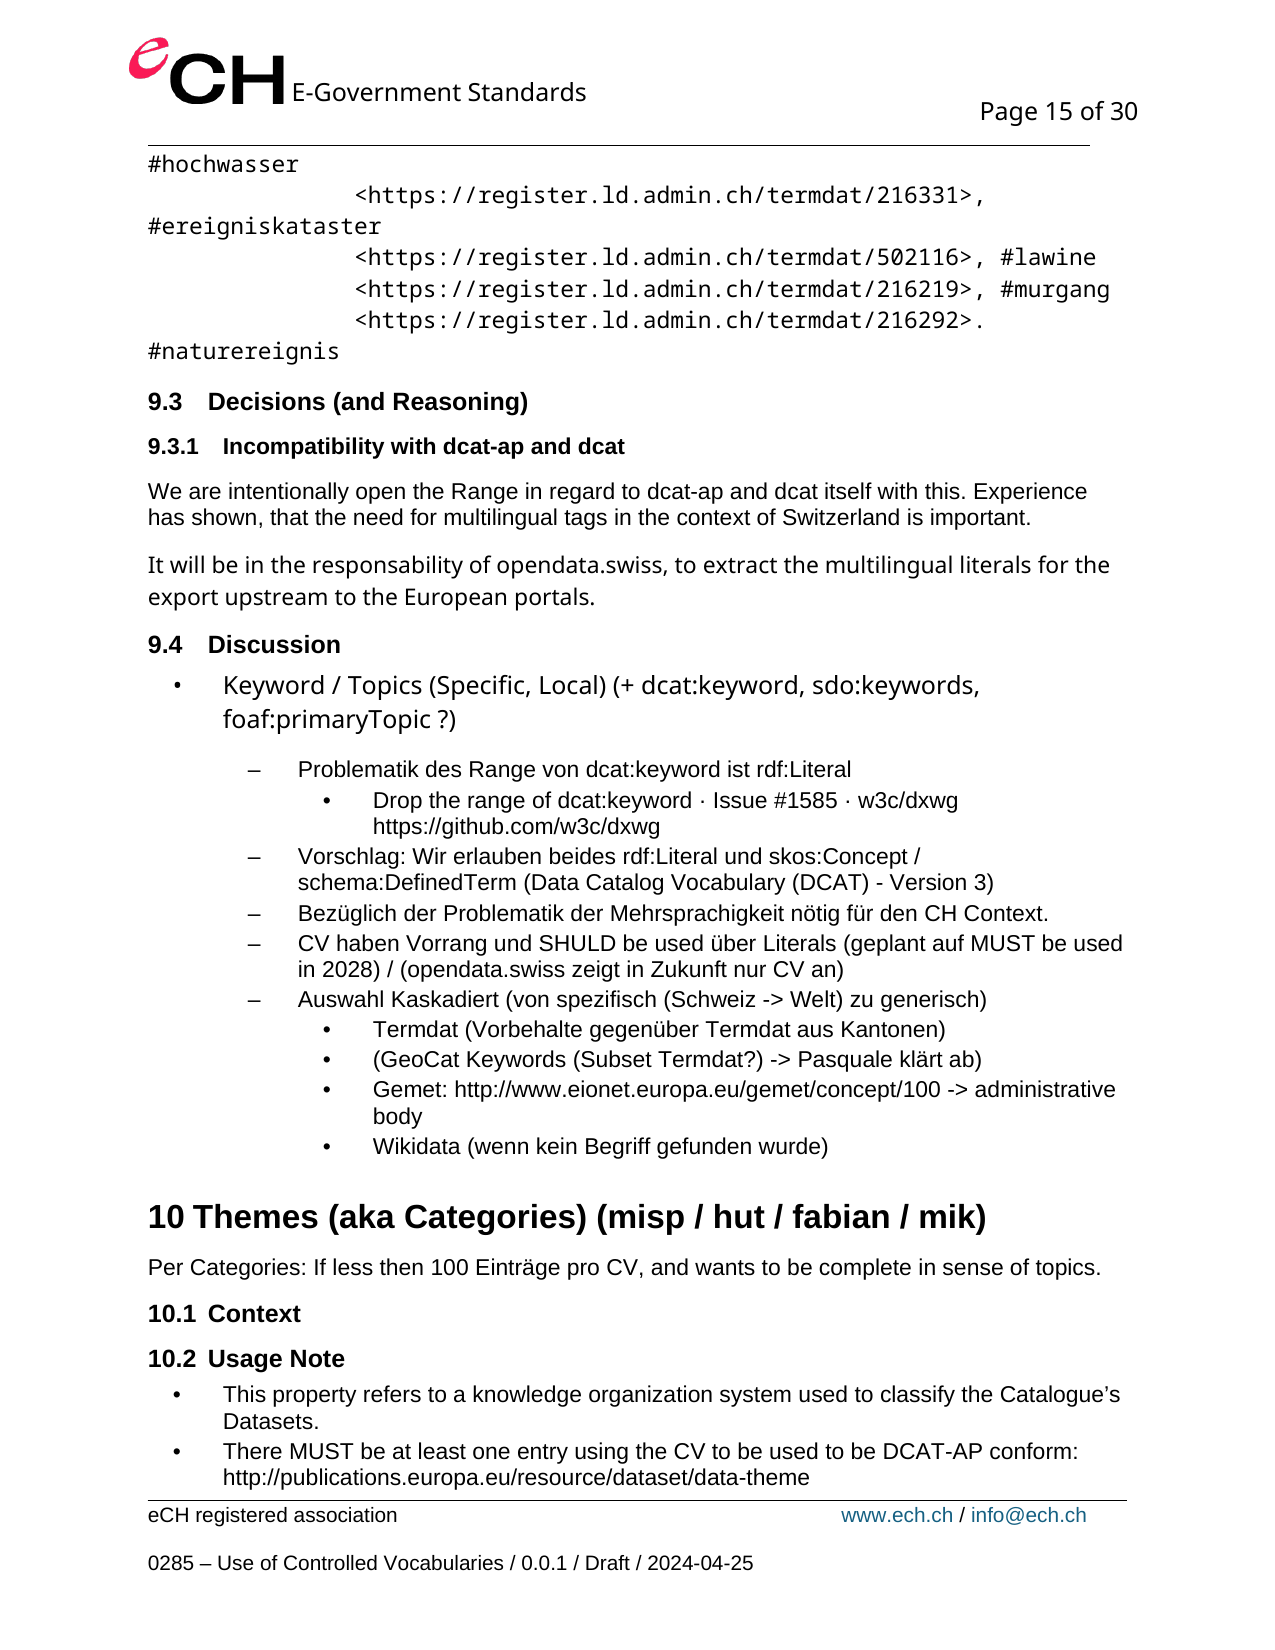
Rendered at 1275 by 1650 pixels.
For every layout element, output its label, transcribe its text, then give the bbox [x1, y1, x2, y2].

list (GeoCat Keywords (Subset Termdat?) -> Pasquale klärt ab) [323, 1046, 1127, 1073]
text It will be in the responsability of opendata.swiss, to extract the multilingual literals for the export upstream to the European portals. [148, 549, 1127, 612]
list Problematik des Range von dcat:keyword ist rdf:Literal [248, 756, 1127, 783]
subtitle Themes (aka Categories) (misp / hut / fabian / mik) [148, 1197, 1127, 1235]
list Gemet: http://www.eionet.europa.eu/gemet/concept/100 -> administrative body [323, 1076, 1127, 1129]
list Vorschlag: Wir erlauben beides rdf:Literal und skos:Concept / schema:DefinedTerm (Data Catalog Vocabulary (DCAT) - Version 3) [248, 843, 1127, 896]
text We are intentionally open the Range in regard to dcat-ap and dcat itself with this. Experience has shown, that the need for multilingual tags in the context of Switzerland is important. [148, 478, 1127, 530]
subtitle Decisions (and Reasoning) [148, 387, 1127, 416]
list This property refers to a knowledge organization system used to classify the Catalogue’s Datasets. [173, 1381, 1127, 1434]
list Keyword / Topics (Specific, Local) (+ dcat:keyword, sdo:keywords, foaf:primaryTopic ?) [173, 667, 1127, 736]
list There MUST be at least one entry using the CV to be used to be DCAT-AP conform: http://publications.europa.eu/resource/dataset/data-theme [173, 1438, 1127, 1491]
list Bezüglich der Problematik der Mehrsprachigkeit nötig für den CH Context. [248, 899, 1127, 926]
subtitle Context [148, 1299, 1127, 1328]
subtitle Incompatibility with dcat-ap and dcat [148, 433, 1127, 459]
list Drop the range of dcat:keyword · Issue #1585 · w3c/dxwg https://github.com/w3c/dxwg [323, 787, 1127, 839]
subtitle Discussion [148, 630, 1127, 659]
picture [129, 37, 405, 167]
list Termdat (Vorbehalte gegenüber Termdat aus Kantonen) [323, 1016, 1127, 1042]
list Wikidata (wenn kein Begriff gefunden wurde) [323, 1133, 1127, 1159]
list Auswahl Kaskadiert (von spezifisch (Schweiz -> Welt) zu generisch) [248, 986, 1127, 1012]
subtitle Usage Note [148, 1344, 1127, 1373]
list CV haben Vorrang und SHULD be used über Literals (geplant auf MUST be used in 2028) / (opendata.swiss zeigt in Zukunft nur CV an) [248, 929, 1127, 982]
text Per Categories: If less then 100 Einträge pro CV, and wants to be complete in sense of topics. [148, 1254, 1127, 1280]
